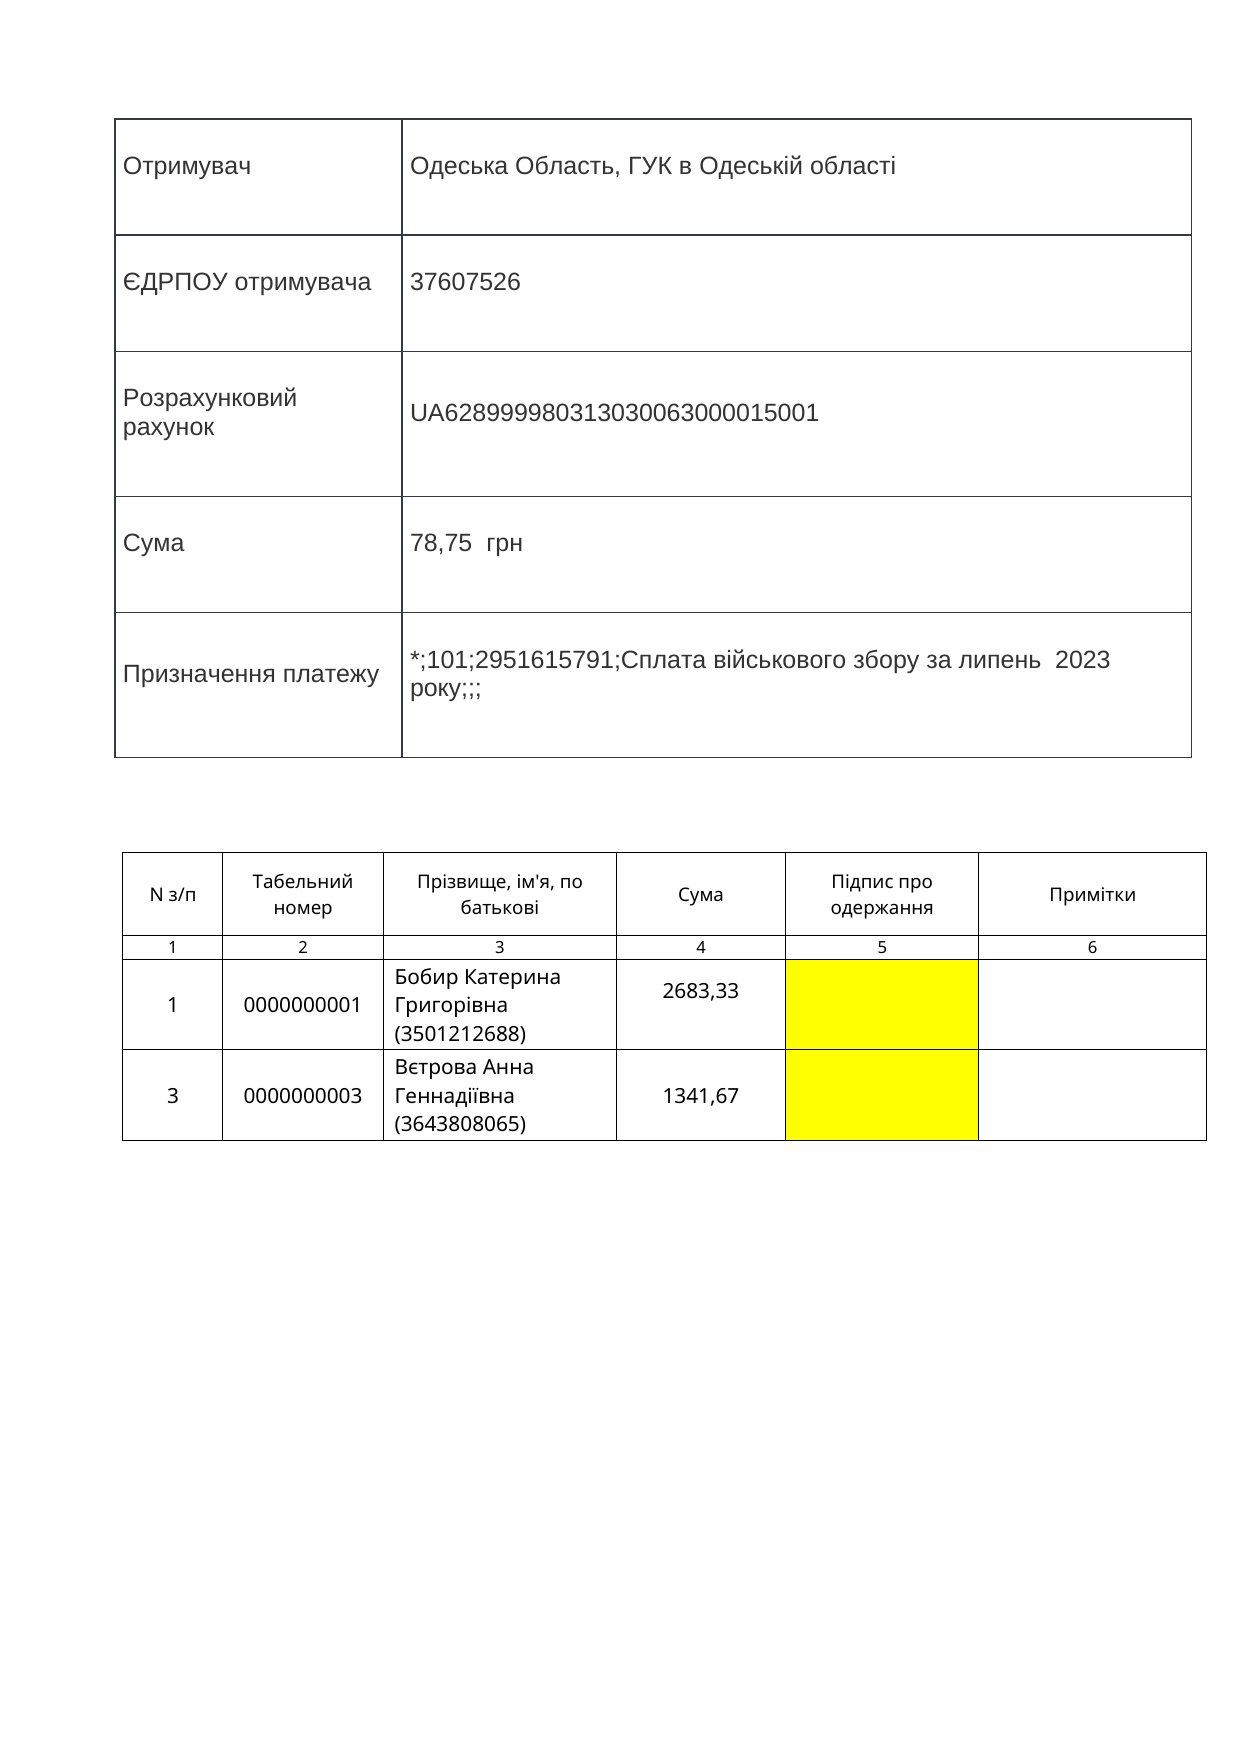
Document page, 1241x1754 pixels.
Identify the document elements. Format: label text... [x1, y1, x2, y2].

table_cell 0000000001 [223, 960, 383, 1049]
table_cell 4 [617, 936, 785, 959]
table_cell 3 [384, 936, 616, 959]
table_header Підпис про одержання [786, 853, 978, 935]
table_cell [786, 960, 978, 1049]
table_cell 1 [123, 936, 222, 959]
table_cell 2 [223, 936, 383, 959]
table_cell 37607526 [403, 236, 1191, 351]
table_header Табельний номер [223, 853, 383, 935]
table_cell 0000000003 [223, 1050, 383, 1140]
table_cell Вєтрова Анна Геннадіївна (3643808065) [384, 1050, 616, 1140]
table_cell 5 [786, 936, 978, 959]
table_cell Сума [116, 497, 401, 612]
table_header Прізвище, ім'я, по батькові [384, 853, 616, 935]
table_cell *;101;2951615791;Сплата військового збору за липень 2023 року;;; [403, 613, 1191, 757]
table_header Отримувач [116, 120, 401, 234]
table_cell UA628999980313030063000015001 [403, 352, 1191, 496]
table_cell ЄДРПОУ отримувача [116, 236, 401, 351]
table_cell Бобир Катерина Григорівна (3501212688) [384, 960, 616, 1049]
table_header N з/п [123, 853, 222, 935]
table_cell 1 [123, 960, 222, 1049]
table_header Сума [617, 853, 785, 935]
table_cell 6 [979, 936, 1206, 959]
table_header Примітки [979, 853, 1206, 935]
table_cell 78,75 грн [403, 497, 1191, 612]
table_cell 2683,33 [617, 960, 785, 1049]
table_cell 1341,67 [617, 1050, 785, 1140]
table_cell [979, 1050, 1206, 1140]
table_cell 3 [123, 1050, 222, 1140]
table_cell [979, 960, 1206, 1049]
table_cell [786, 1050, 978, 1140]
table_cell Призначення платежу [116, 613, 401, 757]
table_cell Розрахунковий рахунок [116, 352, 401, 496]
table_header Одеська Область, ГУК в Одеській області [403, 120, 1191, 234]
